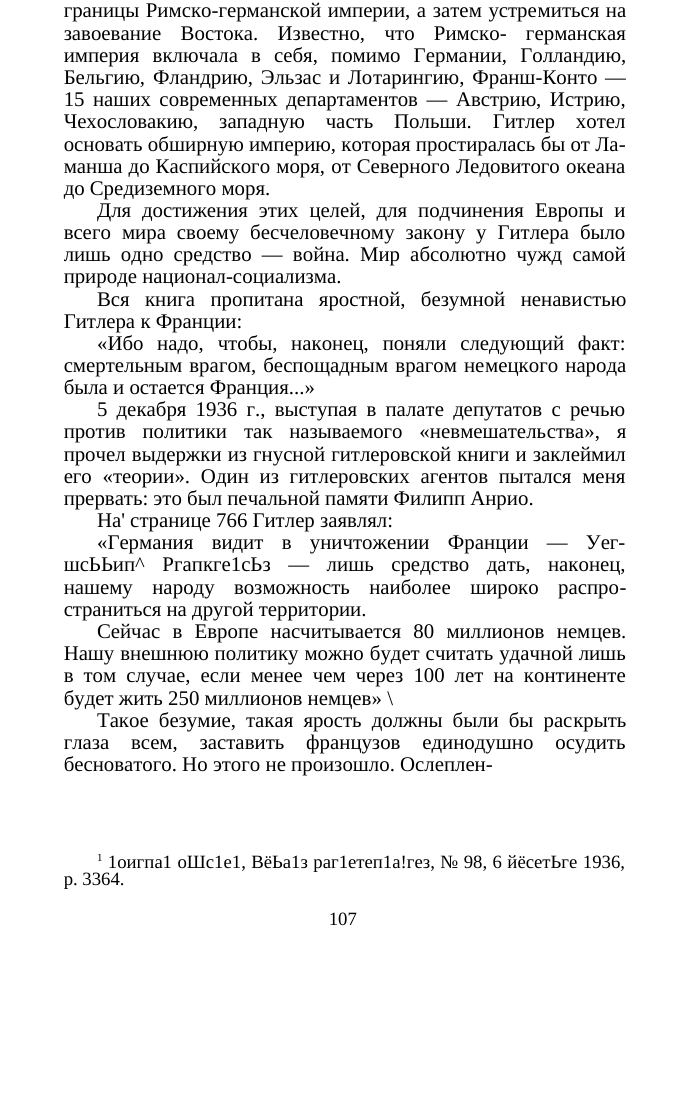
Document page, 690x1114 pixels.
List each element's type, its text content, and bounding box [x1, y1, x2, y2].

text «Германия видит в уничтожении Франции — Уег- шсЬЬип^ Ргапкге1сЬз — лишь средство дать, наконец, нашему народу возможность наиболее широко распространиться на другой территории. [63, 532, 626, 621]
text 107 [328, 907, 357, 929]
text 5 декабря 1936 г., выступая в палате депутатов с речью против политики так называемого «невмешательства», я прочел выдержки из гнусной гитлеровской книги и заклеймил его «теории». Один из гитлеровских агентов пытался меня прервать: это был печальной памяти Филипп Анрио. [63, 399, 626, 510]
text 1 1оигпа1 оШс1е1, ВёЬа1з раг1етеп1а!гез, № 98, 6 йёсетЬге 1936, р. 3364. [63, 854, 626, 890]
text Вся книга пропитана яростной, безумной ненавистью Гитлера к Франции: [63, 288, 626, 333]
text границы Римско-германской империи, а затем устремиться на завоевание Востока. Известно, что Римско- германская империя включала в себя, помимо Германии, Голландию, Бельгию, Фландрию, Эльзас и Лотарингию, Франш-Конто — 15 наших современных департаментов — Австрию, Истрию, Чехословакию, западную часть Польши. Гитлер хотел основать обширную империю, которая простиралась бы от Ла- манша до Каспийского моря, от Северного Ледовитого океана до Средиземного моря. [63, 0, 626, 200]
text Такое безумие, такая ярость должны были бы раскрыть глаза всем, заставить французов единодушно осудить бесноватого. Но этого не произошло. Ослеплен- [63, 709, 626, 776]
text Для достижения этих целей, для подчинения Европы и всего мира своему бесчеловечному закону у Гитлера было лишь одно средство — война. Мир абсолютно чужд самой природе национал-социализма. [63, 200, 626, 288]
text Сейчас в Европе насчитывается 80 миллионов немцев. Нашу внешнюю политику можно будет считать удачной лишь в том случае, если менее чем через 100 лет на континенте будет жить 250 миллионов немцев» \ [63, 621, 626, 709]
text «Ибо надо, чтобы, наконец, поняли следующий факт: смертельным врагом, беспощадным врагом немецкого народа была и остается Франция...» [63, 333, 626, 399]
text На' странице 766 Гитлер заявлял: [63, 510, 626, 532]
